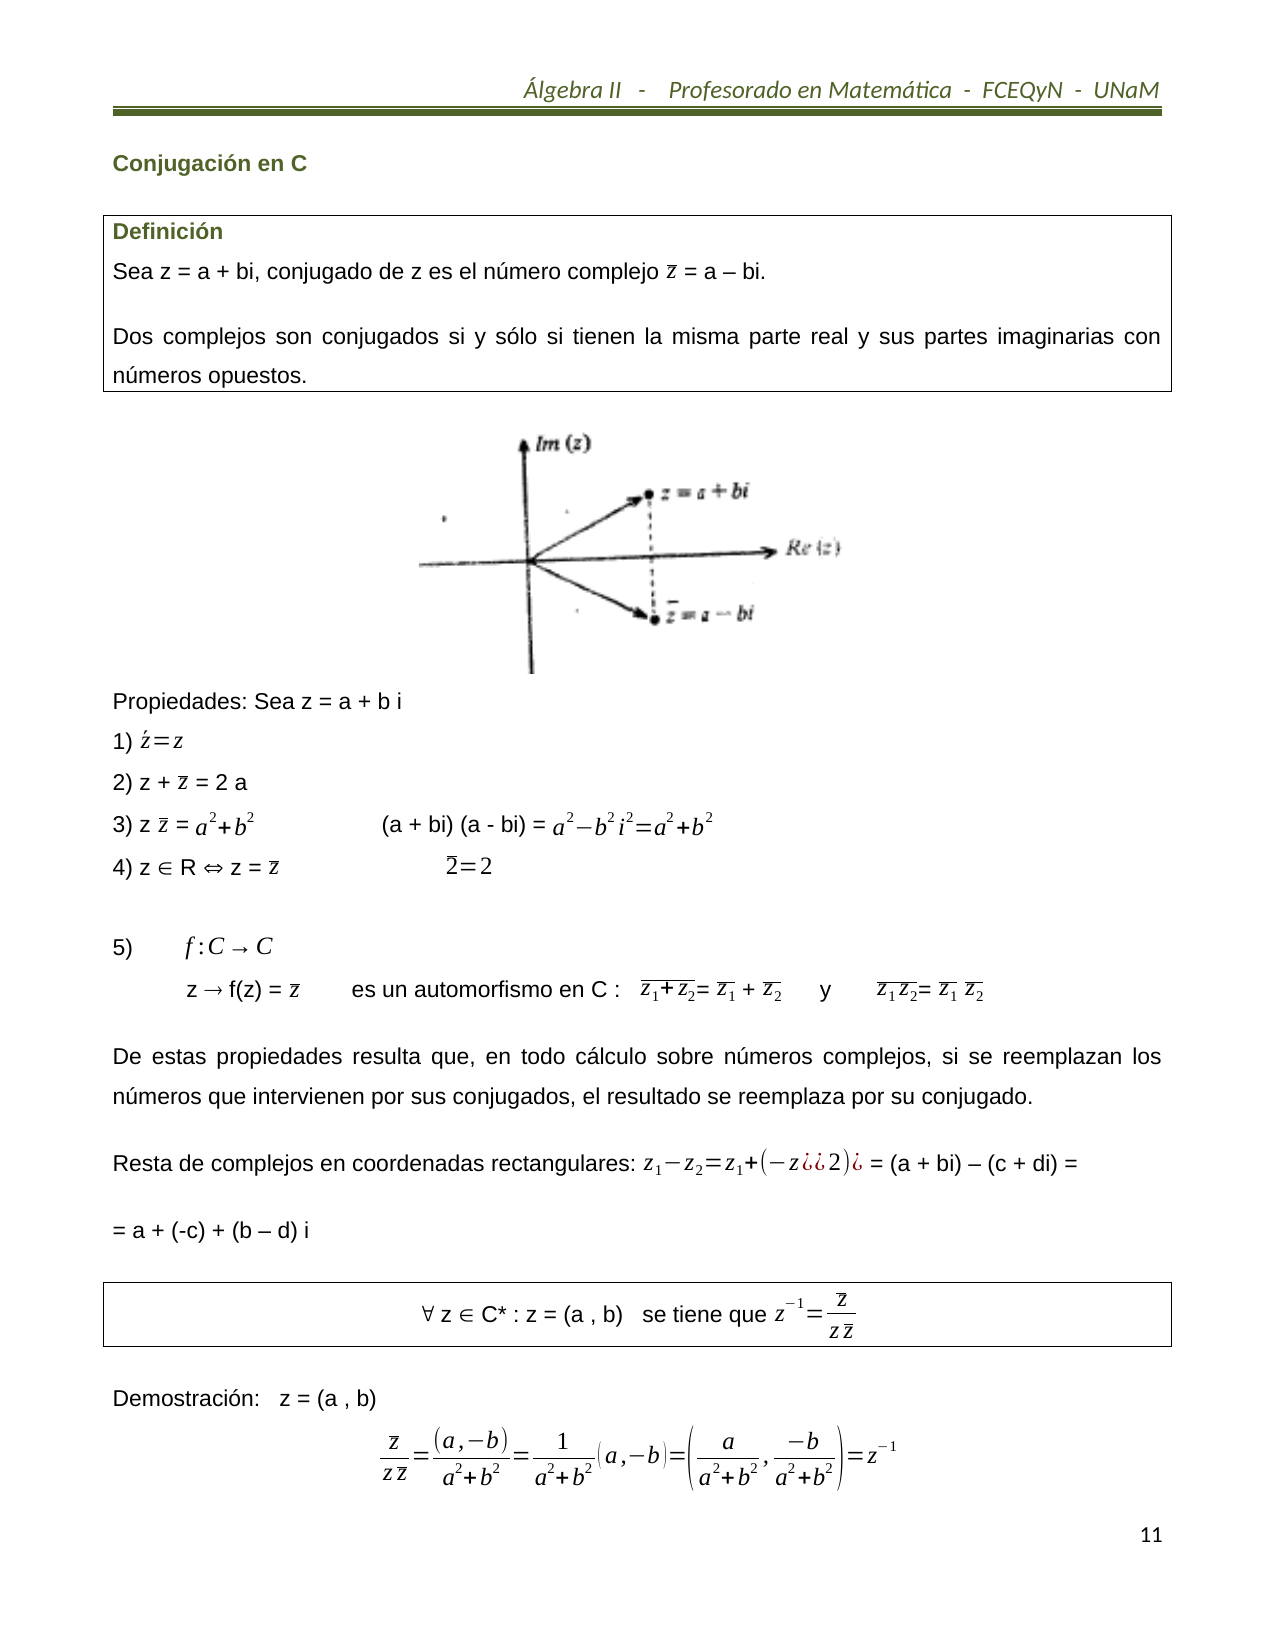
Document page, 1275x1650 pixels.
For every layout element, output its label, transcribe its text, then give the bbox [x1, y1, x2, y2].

text Demostración: z = (a , b) [112, 1385, 1162, 1412]
text 3) z = (a + bi) (a - bi) = [112, 809, 1162, 840]
text De estas propiedades resulta que, en todo cálculo sobre números complejos, si se reemplazan los números que intervienen por sus conjugados, el resultado se reemplaza por su conjugado. [112, 1043, 1162, 1109]
text Definición [104, 216, 1171, 244]
text z C* : z = (a , b) se tiene que [104, 1283, 1171, 1346]
text Dos complejos son conjugados si y sólo si tienen la misma parte real y sus partes imaginarias con números opuestos. [104, 320, 1171, 391]
text = a + (-c) + (b – d) i [112, 1217, 1162, 1244]
text z f(z) = es un automorfismo en C : = + y = [112, 974, 1162, 1005]
text Propiedades: Sea z = a + b i [112, 688, 1162, 714]
text 5) [112, 933, 1162, 961]
text 4) z R z = [112, 853, 1162, 881]
text Conjugación en C [112, 150, 1162, 176]
text 2) z + = 2 a [112, 768, 1162, 796]
text Sea z = a + bi, conjugado de z es el número complejo = a – bi. [104, 254, 1171, 285]
text Resta de complejos en coordenadas rectangulares: = (a + bi) – (c + di) = [112, 1147, 1162, 1179]
text 1) [112, 727, 1162, 755]
